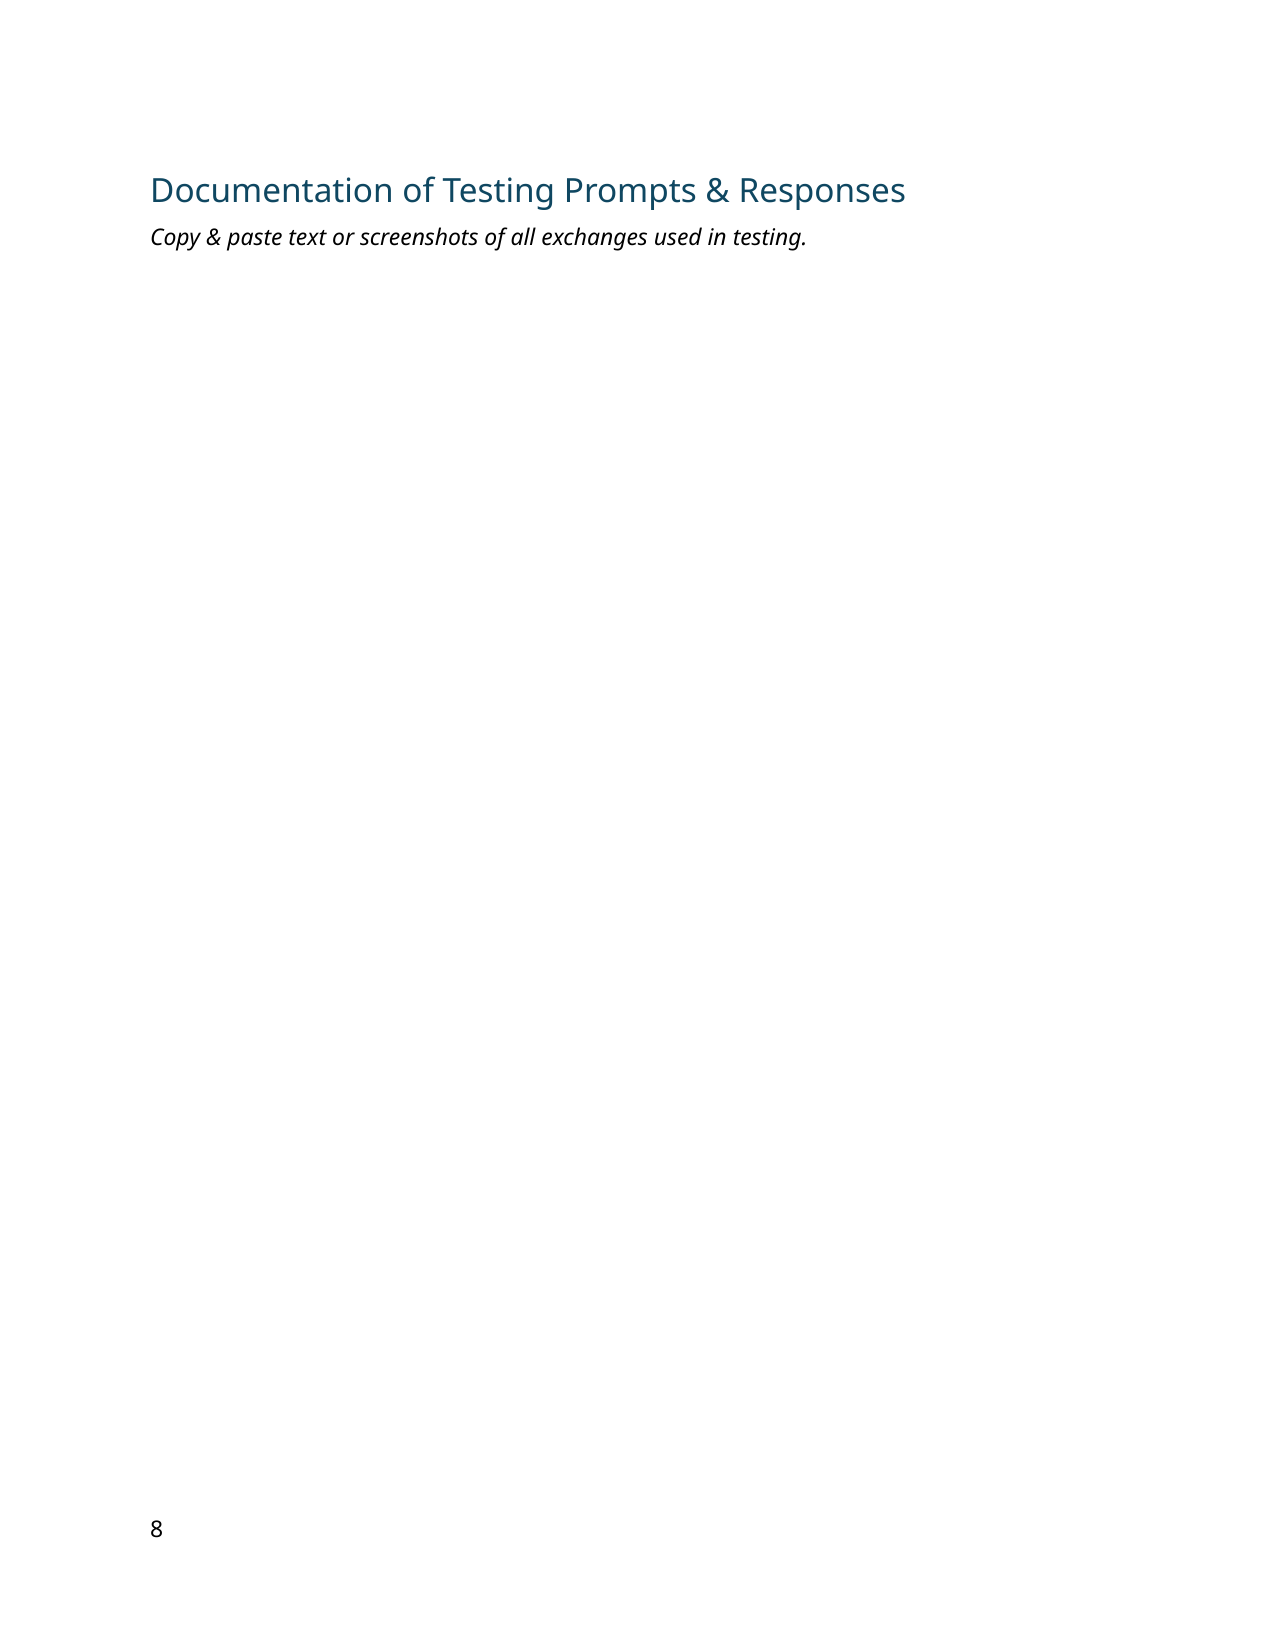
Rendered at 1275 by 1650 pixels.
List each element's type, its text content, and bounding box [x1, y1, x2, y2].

text Copy & paste text or screenshots of all exchanges used in testing. [150, 220, 1125, 252]
subtitle Documentation of Testing Prompts & Responses [150, 167, 1125, 212]
